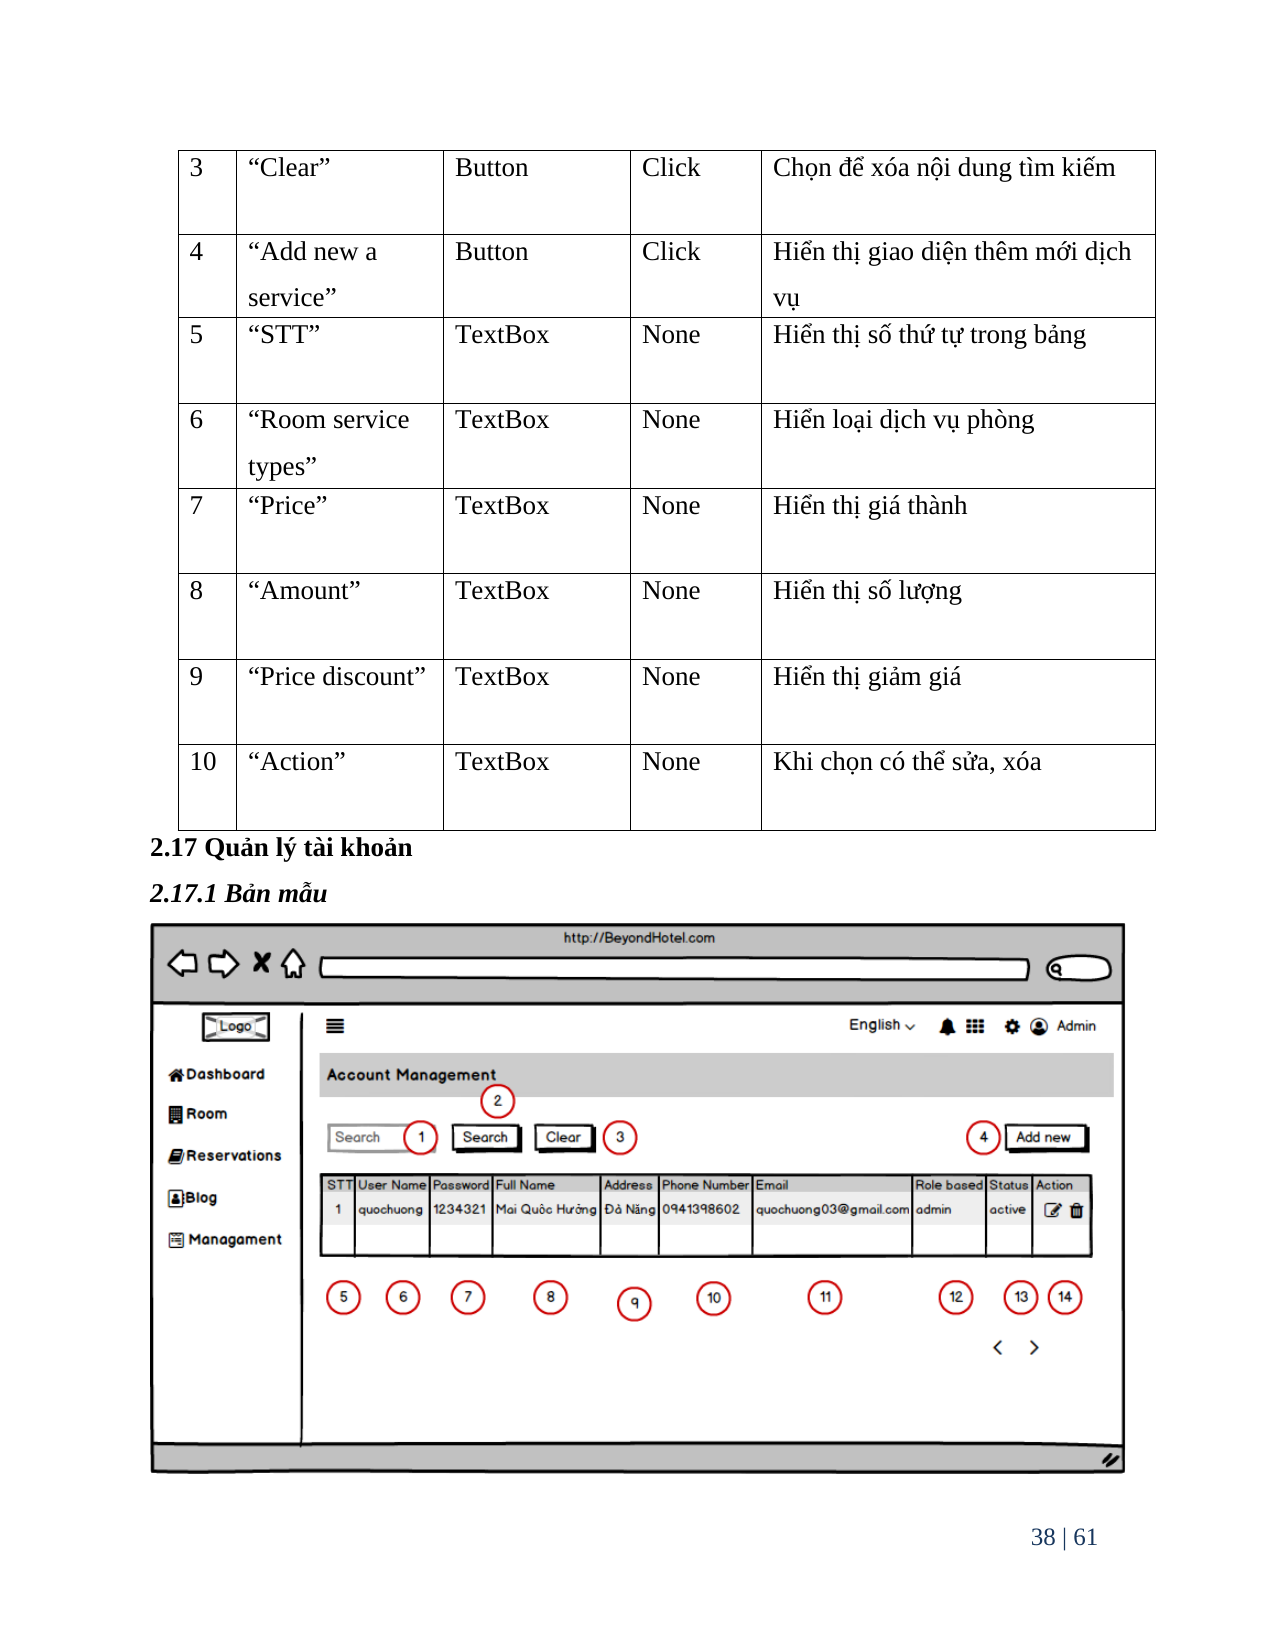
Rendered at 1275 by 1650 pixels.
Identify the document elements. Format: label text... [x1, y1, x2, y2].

table_cell TextBox [444, 318, 630, 402]
table_cell “Room service types” [237, 404, 443, 488]
table_cell “Clear” [237, 151, 443, 233]
table_cell 7 [179, 489, 236, 573]
table_cell 3 [179, 151, 236, 233]
table_cell Button [444, 151, 630, 233]
table_cell None [631, 404, 761, 488]
subtitle 2.17 Quản lý tài khoản [150, 831, 1125, 862]
subtitle 2.17.1 Bản mẫu [150, 877, 1125, 908]
table_cell TextBox [444, 404, 630, 488]
table_cell None [631, 745, 761, 829]
table_cell Hiển thị giảm giá [762, 660, 1155, 744]
table_cell Click [631, 235, 761, 317]
table_cell 5 [179, 318, 236, 402]
table_cell Hiển thị giao diện thêm mới dịch vụ [762, 235, 1155, 317]
table_cell Khi chọn có thể sửa, xóa [762, 745, 1155, 829]
table_cell Chọn để xóa nội dung tìm kiếm [762, 151, 1155, 233]
table_cell Button [444, 235, 630, 317]
table_cell None [631, 318, 761, 402]
table_cell “Add new a service” [237, 235, 443, 317]
table_cell TextBox [444, 574, 630, 659]
table_cell “Amount” [237, 574, 443, 659]
table_cell “STT” [237, 318, 443, 402]
table_cell Hiển loại dịch vụ phòng [762, 404, 1155, 488]
picture [150, 923, 1125, 1474]
table_cell Hiển thị số thứ tự trong bảng [762, 318, 1155, 402]
table_cell None [631, 489, 761, 573]
table_cell “Action” [237, 745, 443, 829]
table_cell 6 [179, 404, 236, 488]
table_cell 9 [179, 660, 236, 744]
table_cell 4 [179, 235, 236, 317]
table_cell Hiển thị giá thành [762, 489, 1155, 573]
table_cell None [631, 660, 761, 744]
table_cell TextBox [444, 745, 630, 829]
table_cell Hiển thị số lượng [762, 574, 1155, 659]
table_cell 8 [179, 574, 236, 659]
table_cell TextBox [444, 489, 630, 573]
table_cell 10 [179, 745, 236, 829]
table_cell None [631, 574, 761, 659]
table_cell “Price discount” [237, 660, 443, 744]
table_cell TextBox [444, 660, 630, 744]
table_cell “Price” [237, 489, 443, 573]
table_cell Click [631, 151, 761, 233]
